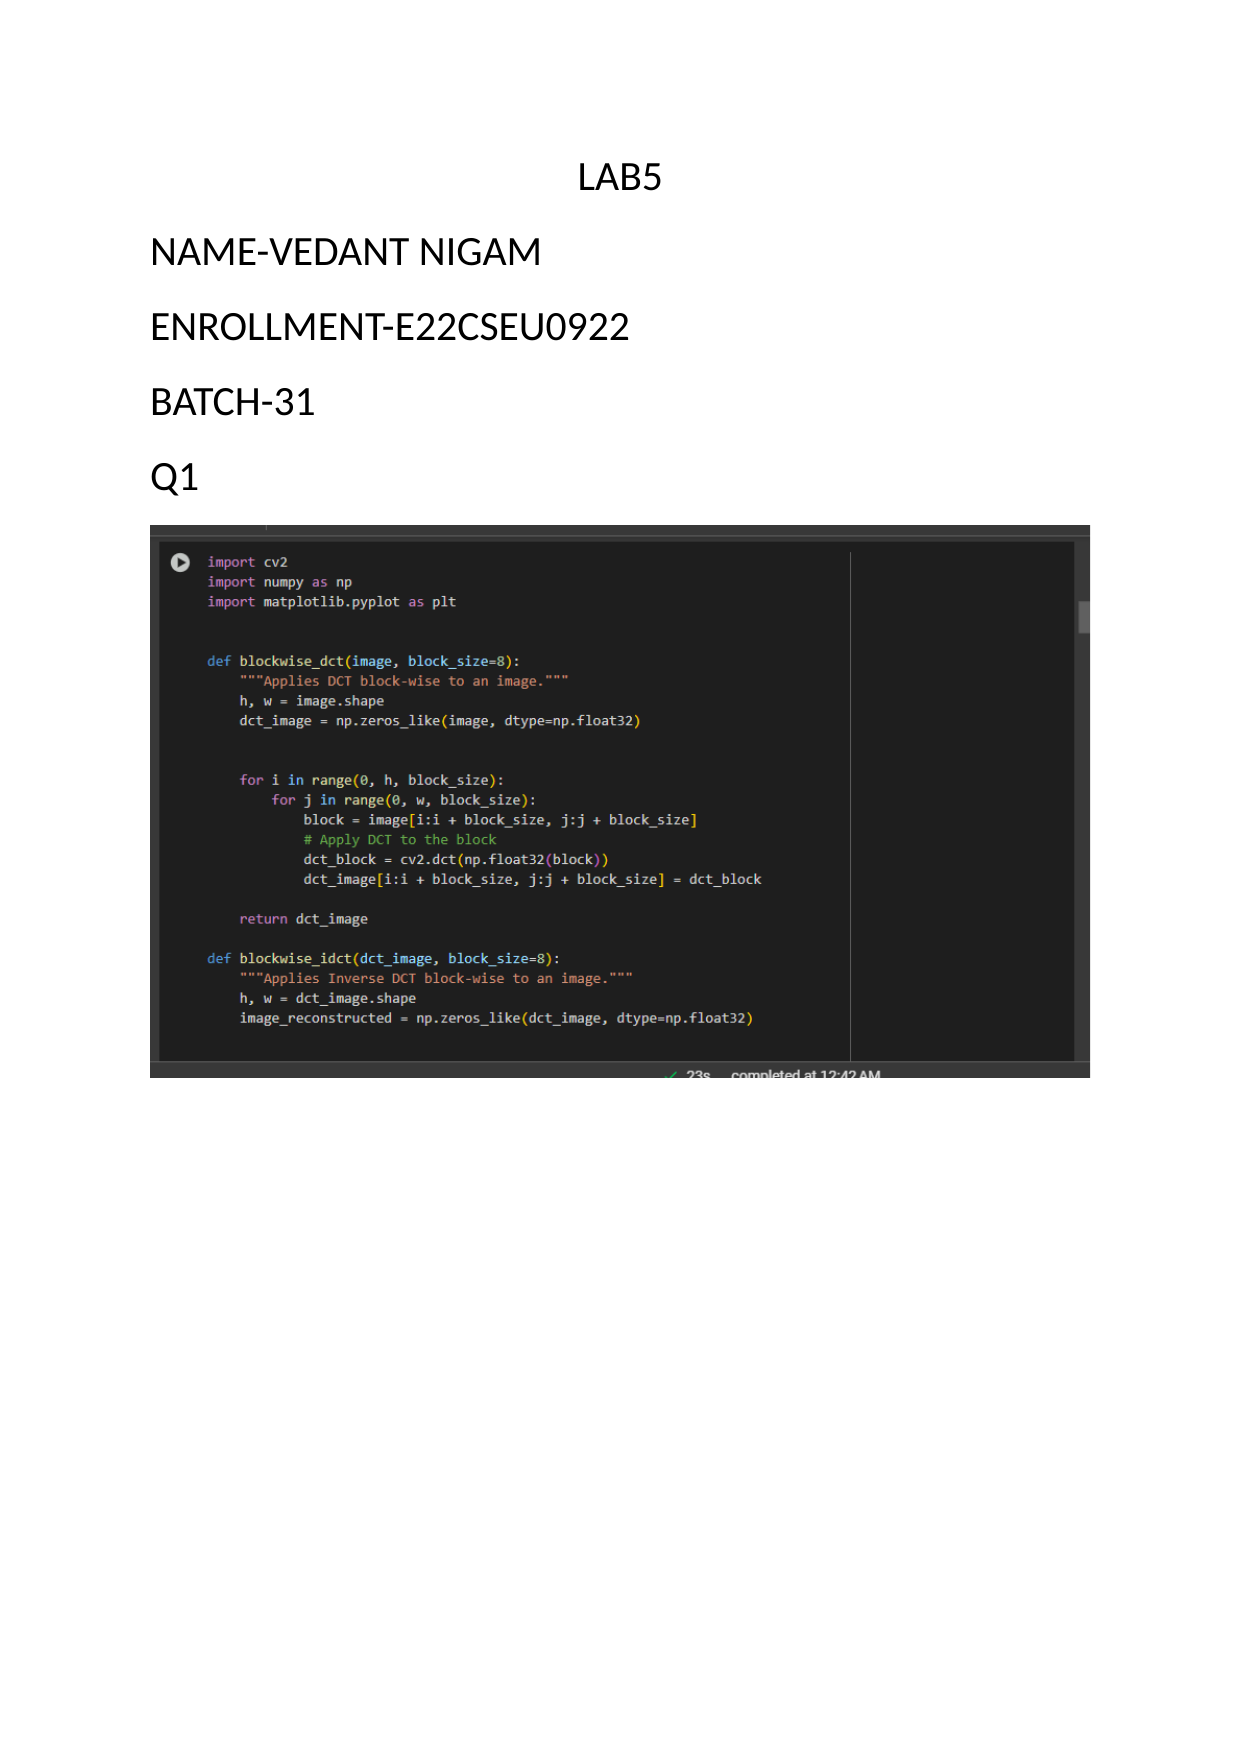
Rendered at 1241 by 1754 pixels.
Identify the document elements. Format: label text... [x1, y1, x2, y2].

picture [150, 525, 1091, 1078]
text LAB5 [150, 150, 1090, 201]
text Q1 [150, 450, 1090, 501]
text ENROLLMENT-E22CSEU0922 [150, 300, 1090, 351]
text BATCH-31 [150, 375, 1090, 426]
text NAME-VEDANT NIGAM [150, 225, 1090, 276]
